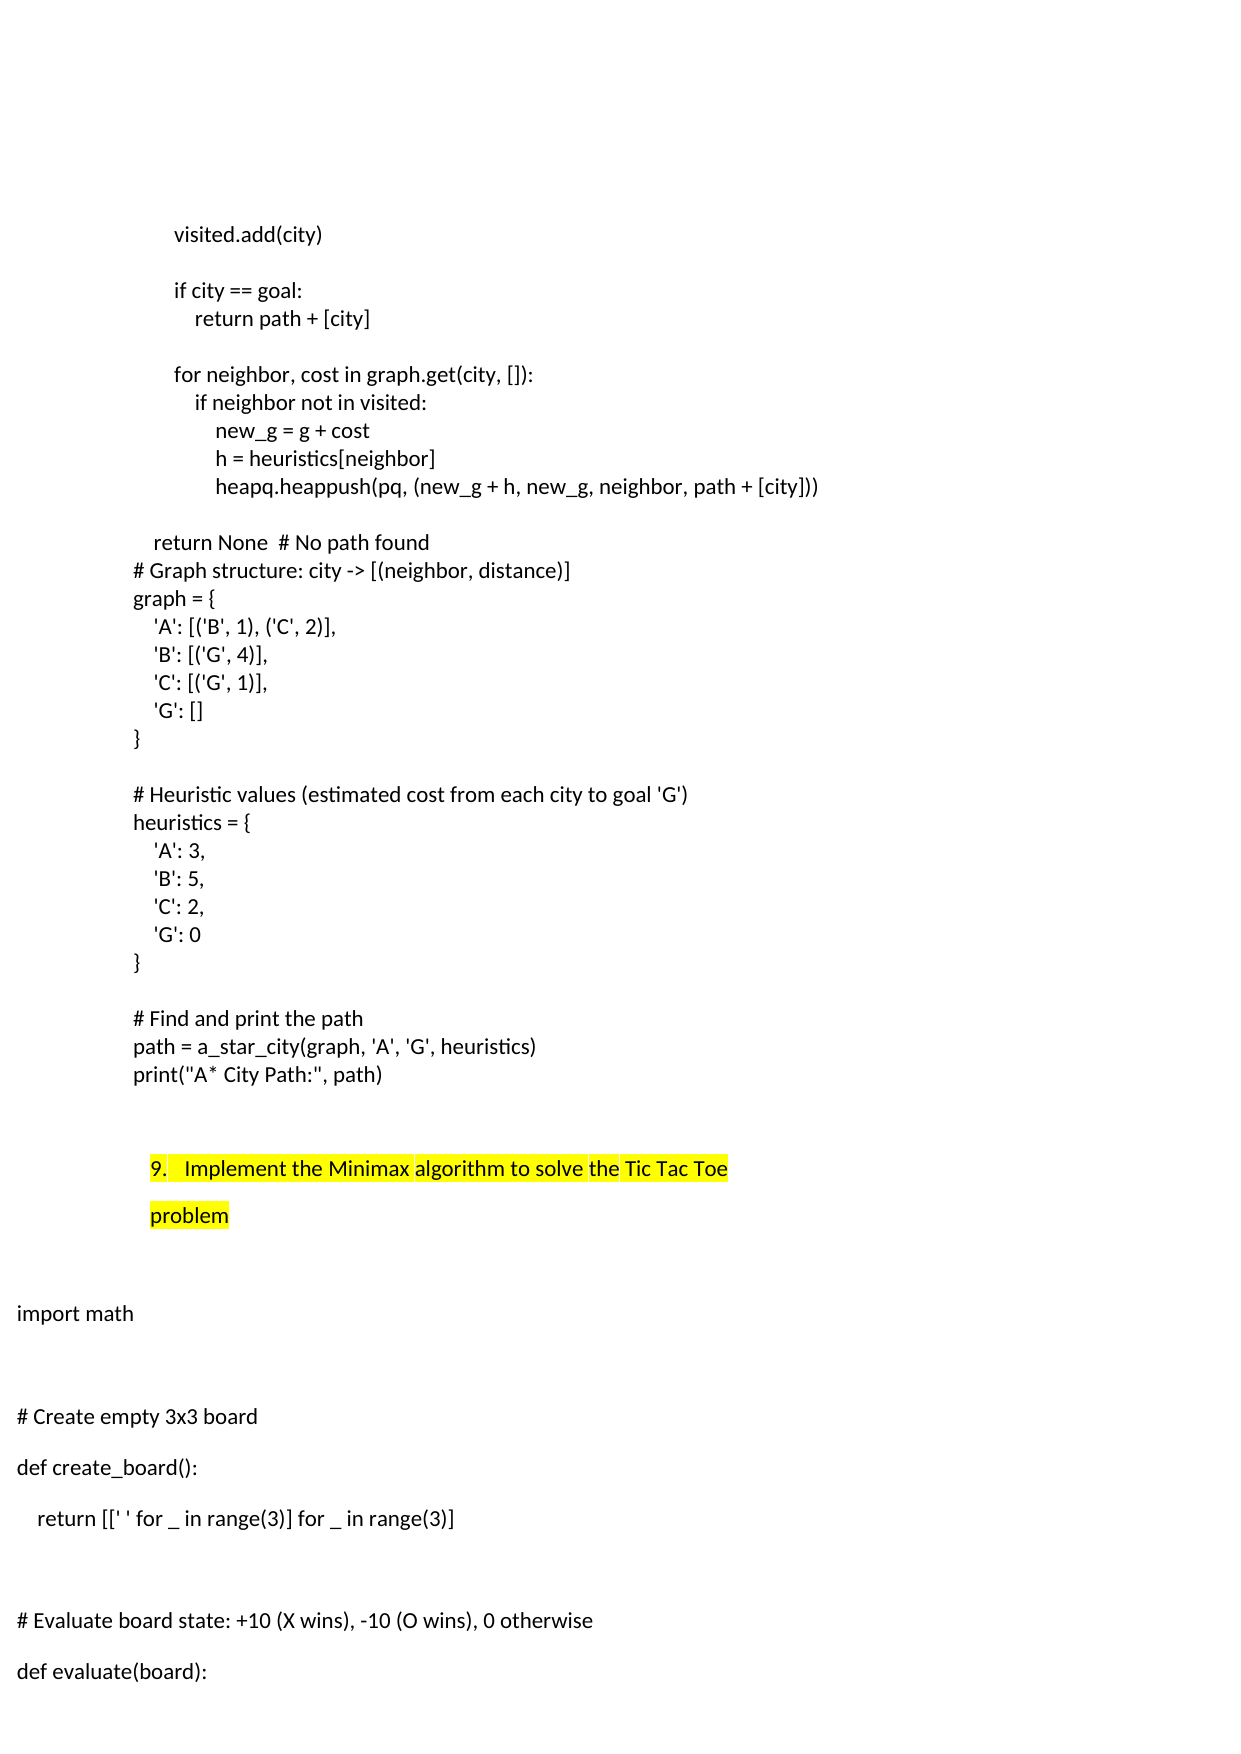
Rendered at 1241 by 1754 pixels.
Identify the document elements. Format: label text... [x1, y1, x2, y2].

text 'G': 0 [133, 920, 1107, 948]
text if city == goal: [133, 276, 1107, 304]
text } [133, 948, 1107, 976]
text 'C': 2, [133, 892, 1107, 920]
text } [133, 724, 1107, 752]
list # Evaluate board state: +10 (X wins), -10 (O wins), 0 otherwise [17, 1606, 807, 1634]
text path = a_star_city(graph, 'A', 'G', heuristics) [133, 1032, 1107, 1060]
list import math [17, 1299, 807, 1327]
text return None # No path found [133, 528, 1107, 556]
list # Create empty 3x3 board [17, 1402, 807, 1430]
list def create_board(): [17, 1453, 807, 1481]
text # Heuristic values (estimated cost from each city to goal 'G') [133, 780, 1107, 808]
text if neighbor not in visited: [133, 388, 1107, 416]
text heuristics = { [133, 808, 1107, 836]
text for neighbor, cost in graph.get(city, []): [133, 360, 1107, 388]
list return [[' ' for _ in range(3)] for _ in range(3)] [17, 1504, 807, 1532]
text 'B': [('G', 4)], [133, 640, 1107, 668]
list Implement the Minimax algorithm to solve the Tic Tac Toe problem [150, 1154, 807, 1229]
text 'A': [('B', 1), ('C', 2)], [133, 612, 1107, 640]
text # Graph structure: city -> [(neighbor, distance)] [133, 556, 1107, 584]
text visited.add(city) [133, 220, 1107, 248]
text print("A* City Path:", path) [133, 1060, 1107, 1088]
text new_g = g + cost [133, 416, 1107, 444]
text 'G': [] [133, 696, 1107, 724]
text heapq.heappush(pq, (new_g + h, new_g, neighbor, path + [city])) [133, 472, 1107, 500]
text return path + [city] [133, 304, 1107, 332]
text 'B': 5, [133, 864, 1107, 892]
text graph = { [133, 584, 1107, 612]
text 'C': [('G', 1)], [133, 668, 1107, 696]
list def evaluate(board): [17, 1657, 807, 1686]
text 'A': 3, [133, 836, 1107, 864]
text # Find and print the path [133, 1004, 1107, 1032]
text h = heuristics[neighbor] [133, 444, 1107, 472]
